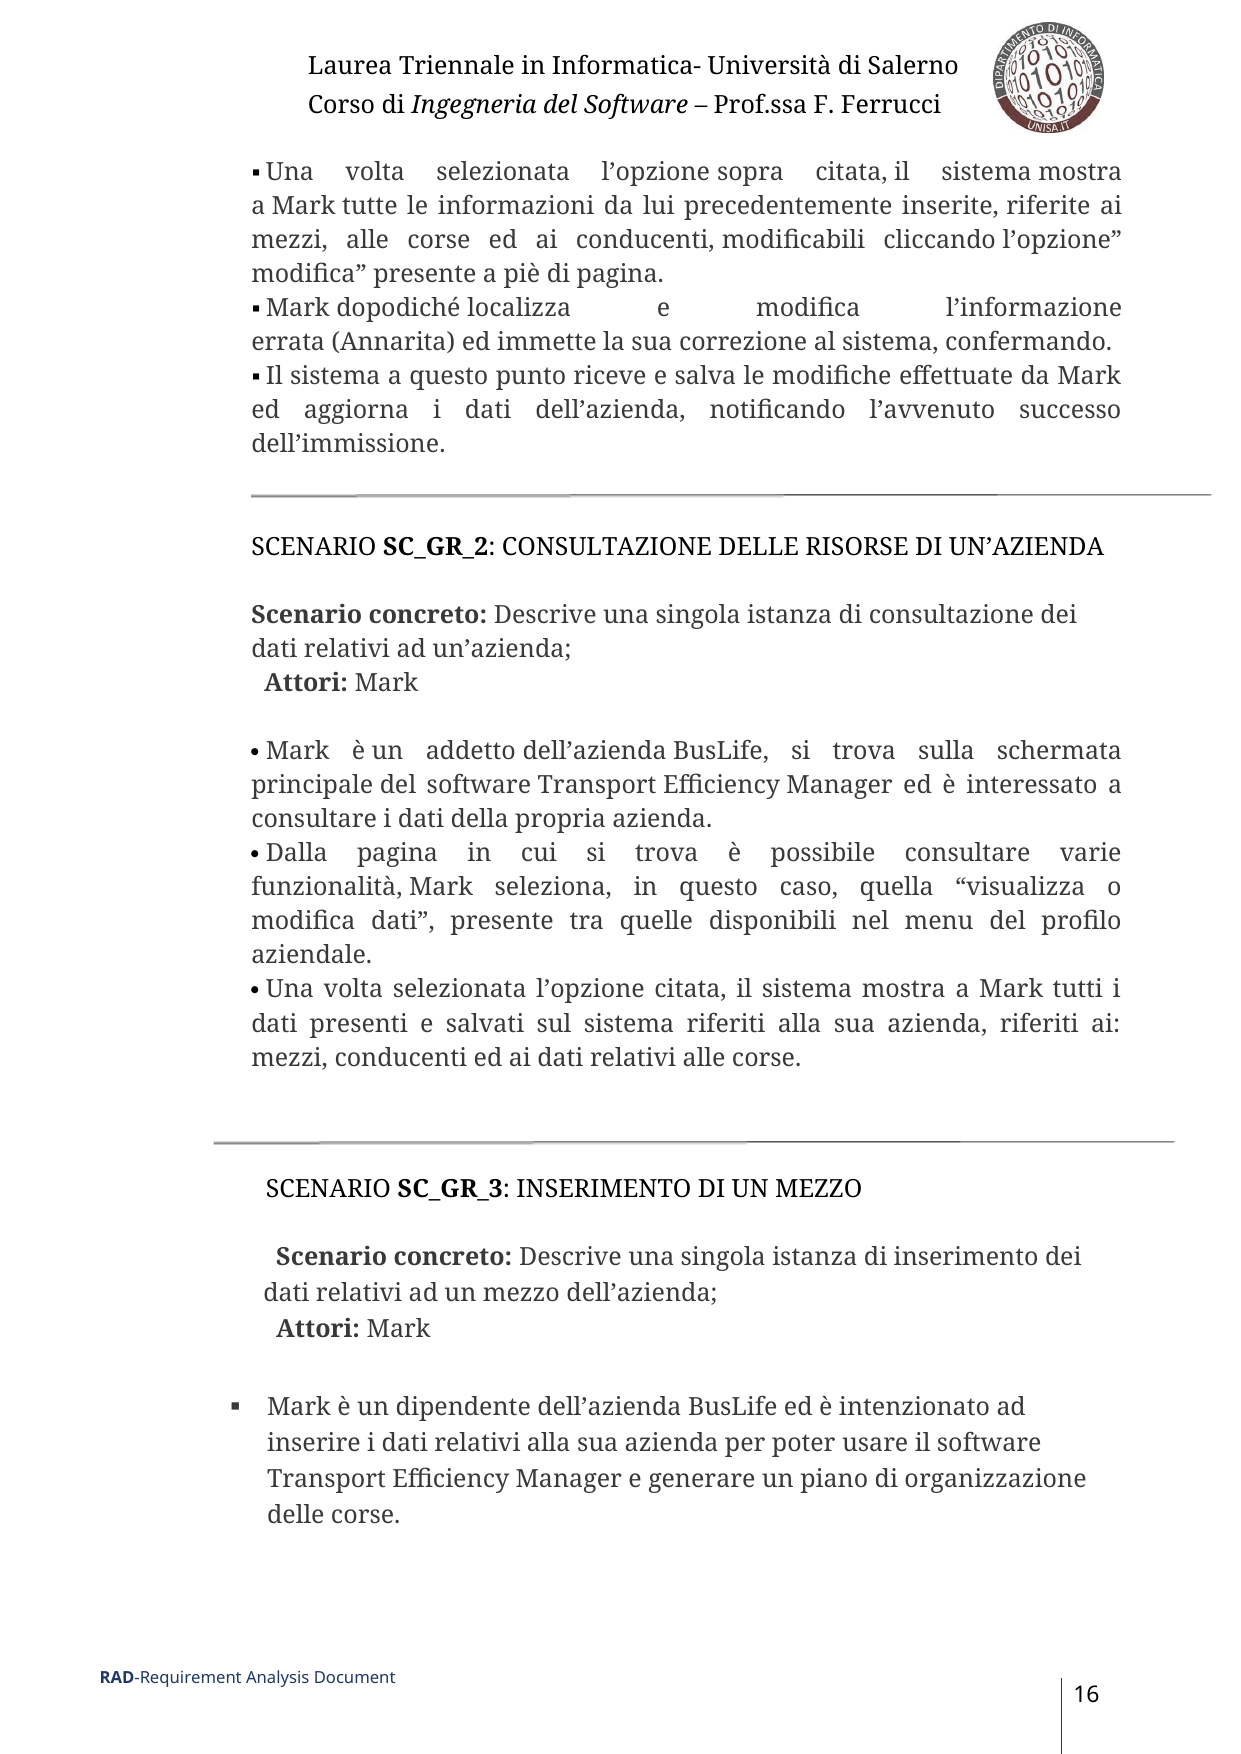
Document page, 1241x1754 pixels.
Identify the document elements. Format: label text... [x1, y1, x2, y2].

list Mark dopodiché localizza e modifica l’informazione errata (Annarita) ed immette la sua correzione al sistema, confermando. [251, 290, 1122, 358]
text Attori: Mark [251, 664, 1122, 699]
list Mark è un addetto dell’azienda BusLife, si trova sulla schermata principale del software Transport Efficiency Manager ed è interessato a consultare i dati della propria azienda. [251, 733, 1122, 835]
picture [251, 494, 1218, 503]
list Dalla pagina in cui si trova è possibile consultare varie funzionalità, Mark seleziona, in questo caso, quella “visualizza o modifica dati”, presente tra quelle disponibili nel menu del profilo aziendale. [251, 835, 1122, 971]
text SCENARIO SC_GR_2: CONSULTAZIONE DELLE RISORSE DI UN’AZIENDA [251, 503, 1122, 562]
list Una volta selezionata l’opzione sopra citata, il sistema mostra a Mark tutte le informazioni da lui precedentemente inserite, riferite ai mezzi, alle corse ed ai conducenti, modificabili cliccando l’opzione” modifica” presente a piè di pagina. [251, 154, 1122, 290]
text SCENARIO SC_GR_3: INSERIMENTO DI UN MEZZO [118, 1170, 1122, 1204]
list Attori: Mark [263, 1310, 1122, 1344]
text Scenario concreto: Descrive una singola istanza di consultazione dei dati relativi ad un’azienda; [251, 596, 1122, 664]
picture [993, 22, 1104, 133]
picture [213, 1141, 1181, 1150]
list Il sistema a questo punto riceve e salva le modifiche effettuate da Mark ed aggiorna i dati dell’azienda, notificando l’avvenuto successo dell’immissione. [251, 358, 1122, 460]
list Una volta selezionata l’opzione citata, il sistema mostra a Mark tutti i dati presenti e salvati sul sistema riferiti alla sua azienda, riferiti ai: mezzi, conducenti ed ai dati relativi alle corse. [251, 971, 1122, 1073]
list Scenario concreto: Descrive una singola istanza di inserimento dei dati relativi ad un mezzo dell’azienda; [263, 1238, 1122, 1308]
list Mark è un dipendente dell’azienda BusLife ed è intenzionato ad inserire i dati relativi alla sua azienda per poter usare il software Transport Efficiency Manager e generare un piano di organizzazione delle corse. [229, 1389, 1122, 1531]
